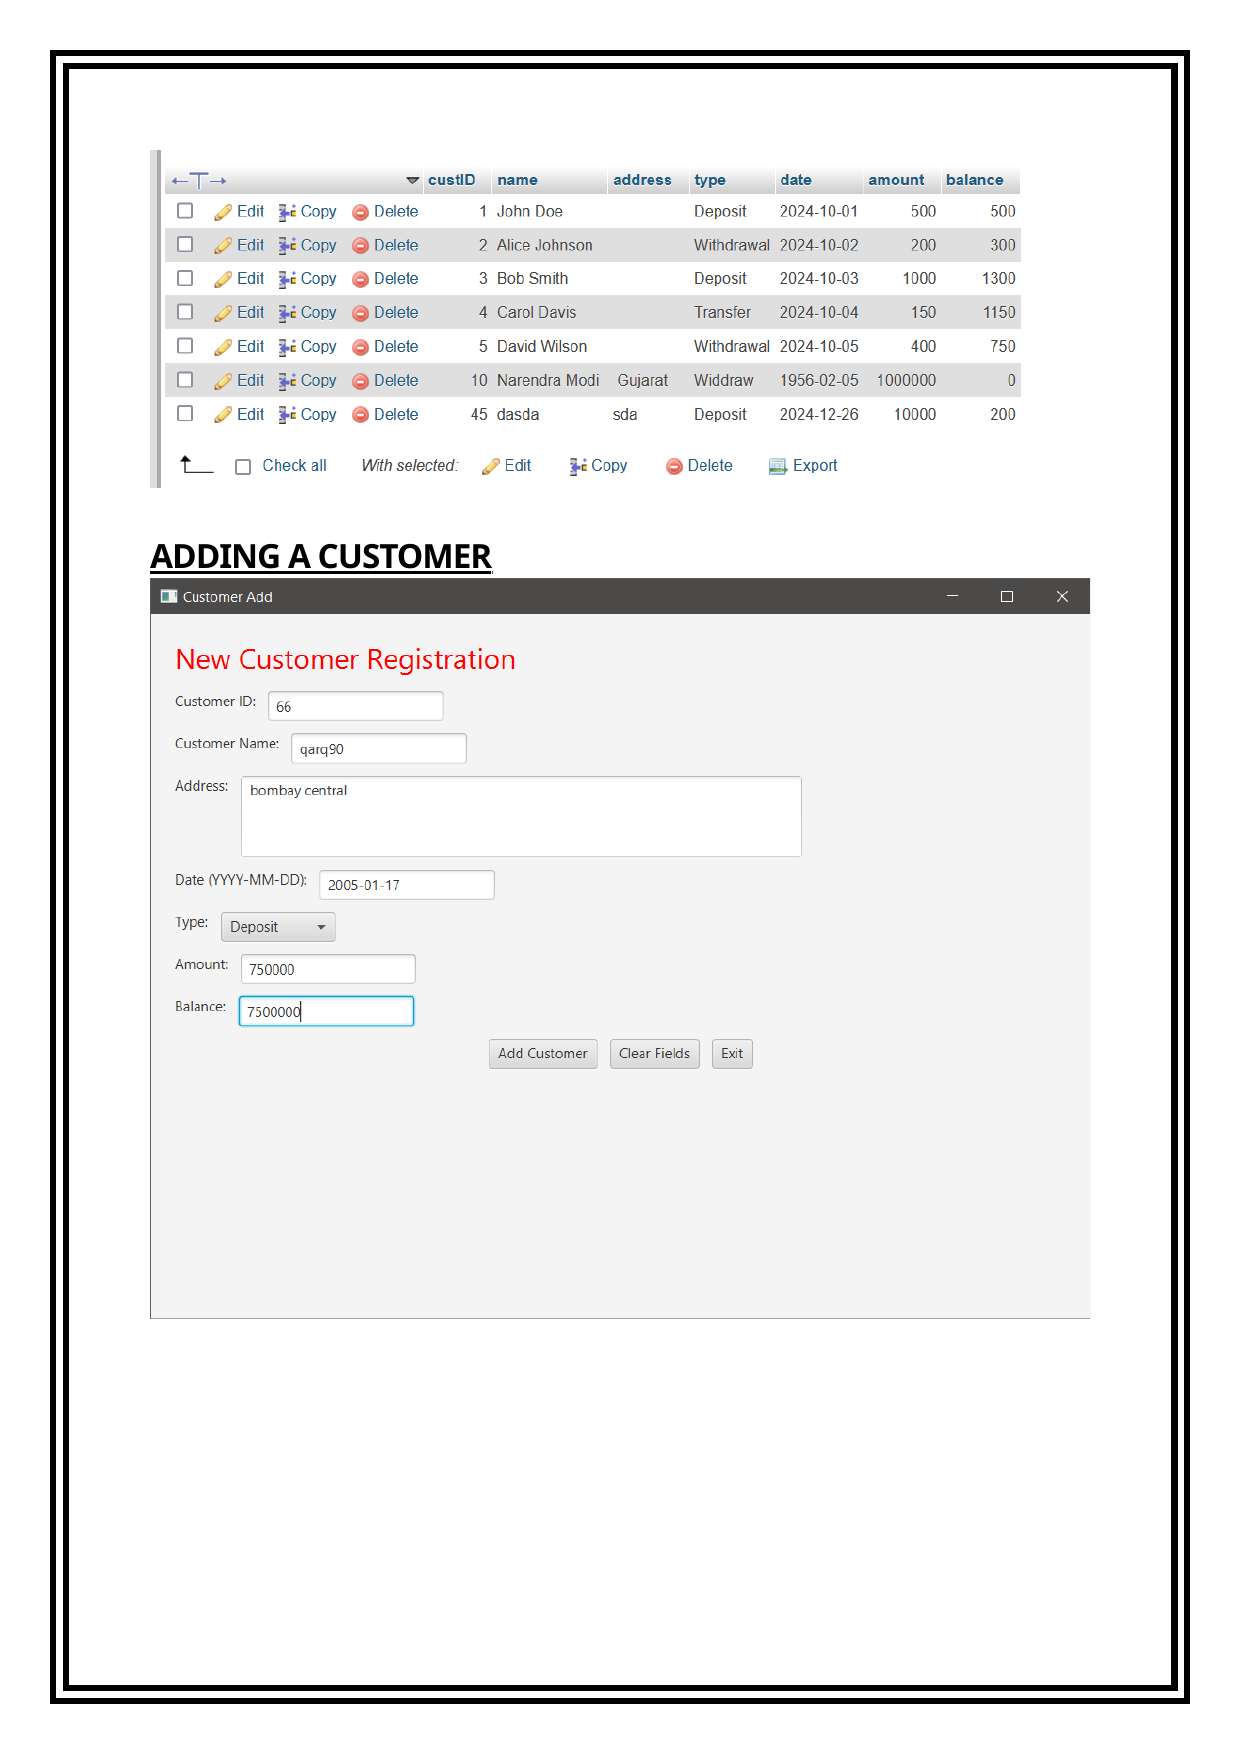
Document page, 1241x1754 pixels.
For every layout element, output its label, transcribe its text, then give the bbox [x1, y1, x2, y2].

text ADDING A CUSTOMER [150, 533, 1090, 578]
picture [150, 150, 1091, 488]
picture [150, 578, 1091, 1319]
